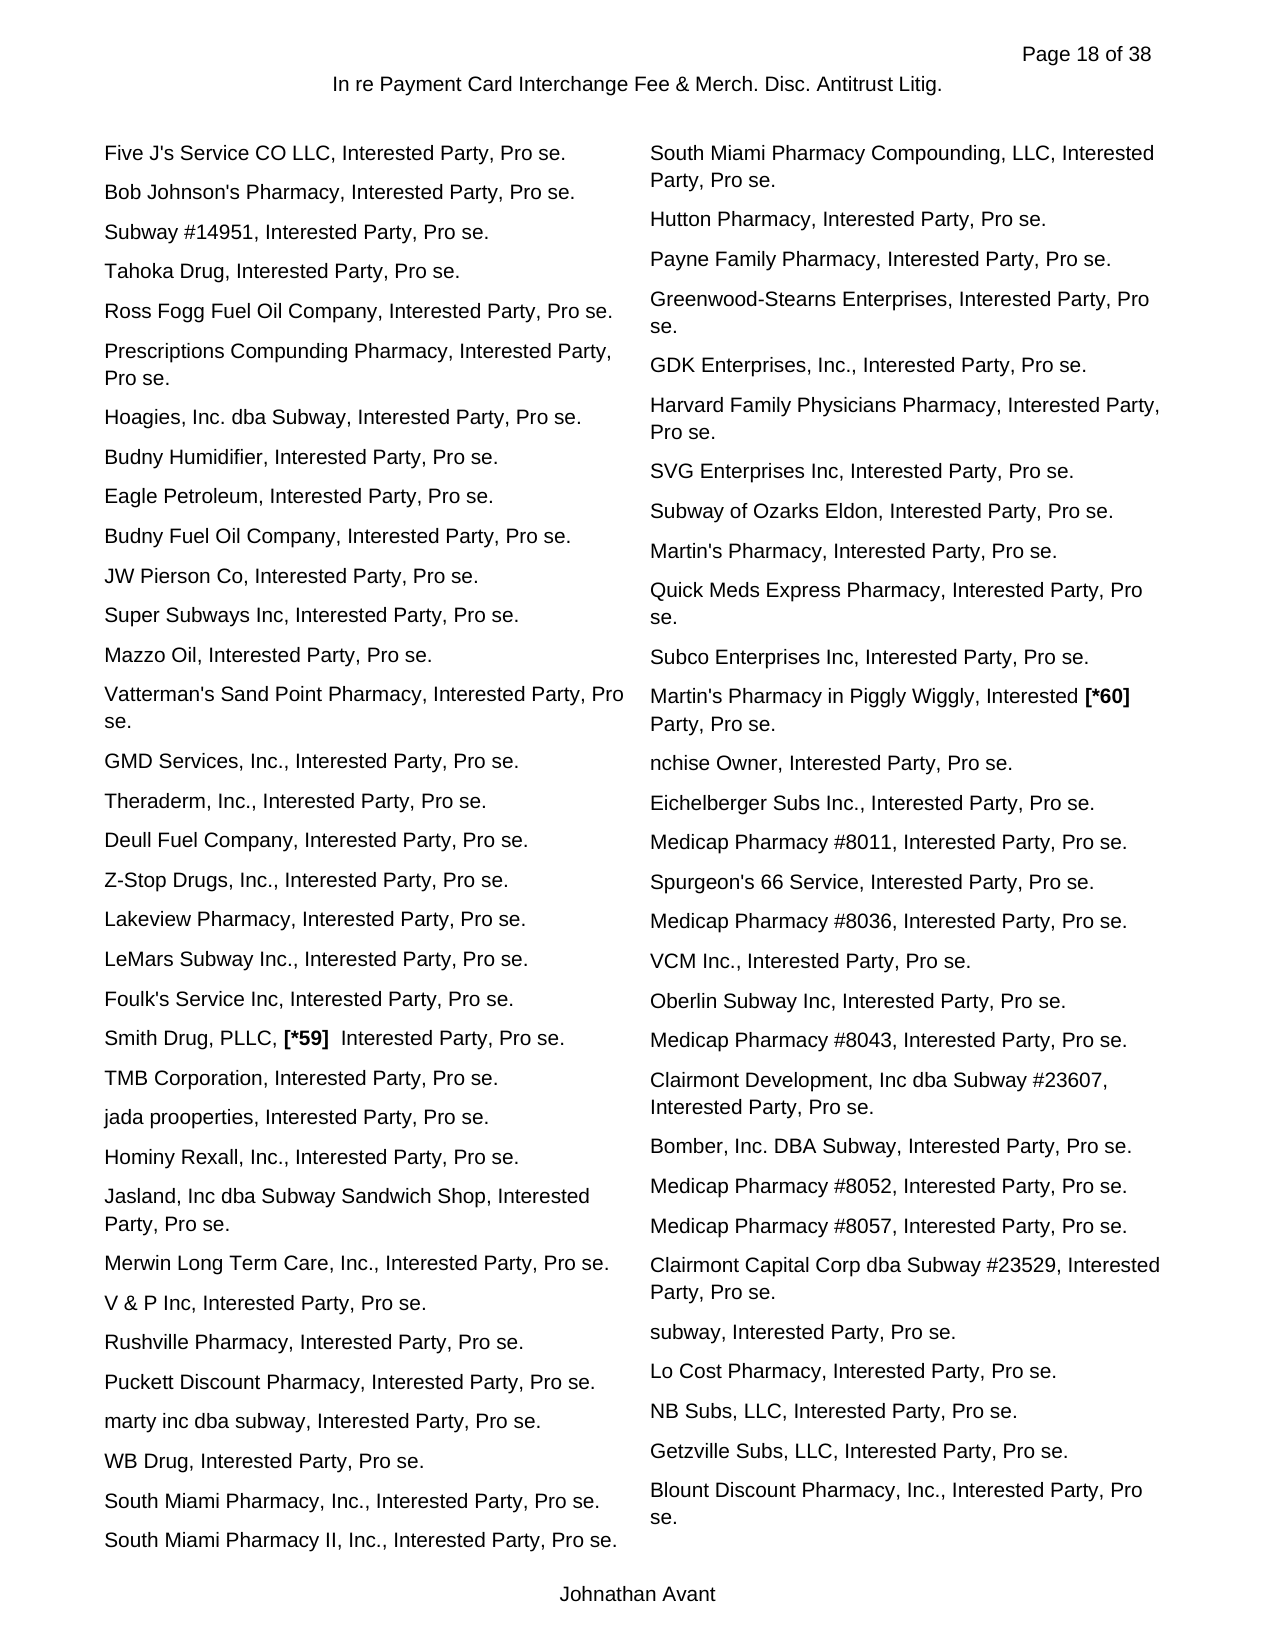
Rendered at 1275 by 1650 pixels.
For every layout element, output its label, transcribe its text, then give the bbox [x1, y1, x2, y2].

text JW Pierson Co, Interested Party, Pro se. [104, 560, 625, 587]
text Theraderm, Inc., Interested Party, Pro se. [104, 785, 625, 812]
text Getzville Subs, LLC, Interested Party, Pro se. [650, 1435, 1171, 1462]
text LeMars Subway Inc., Interested Party, Pro se. [104, 944, 625, 971]
text Ross Fogg Fuel Oil Company, Interested Party, Pro se. [104, 296, 625, 323]
text Hoagies, Inc. dba Subway, Interested Party, Pro se. [104, 402, 625, 429]
text Hutton Pharmacy, Interested Party, Pro se. [650, 204, 1171, 231]
text Rushville Pharmacy, Interested Party, Pro se. [104, 1327, 625, 1354]
text Medicap Pharmacy #8057, Interested Party, Pro se. [650, 1210, 1171, 1237]
text Puckett Discount Pharmacy, Interested Party, Pro se. [104, 1367, 625, 1394]
text TMB Corporation, Interested Party, Pro se. [104, 1062, 625, 1089]
text jada prooperties, Interested Party, Pro se. [104, 1102, 625, 1129]
text Martin's Pharmacy in Piggly Wiggly, Interested [*60] Party, Pro se. [650, 681, 1171, 735]
text Harvard Family Physicians Pharmacy, Interested Party, Pro se. [650, 389, 1171, 444]
text VCM Inc., Interested Party, Pro se. [650, 946, 1171, 973]
text Budny Fuel Oil Company, Interested Party, Pro se. [104, 521, 625, 548]
text Blount Discount Pharmacy, Inc., Interested Party, Pro se. [650, 1475, 1171, 1529]
text V & P Inc, Interested Party, Pro se. [104, 1287, 625, 1314]
text NB Subs, LLC, Interested Party, Pro se. [650, 1396, 1171, 1423]
text Quick Meds Express Pharmacy, Interested Party, Pro se. [650, 575, 1171, 629]
text South Miami Pharmacy, Inc., Interested Party, Pro se. [104, 1485, 625, 1512]
text Spurgeon's 66 Service, Interested Party, Pro se. [650, 867, 1171, 894]
text Medicap Pharmacy #8036, Interested Party, Pro se. [650, 906, 1171, 933]
text Tahoka Drug, Interested Party, Pro se. [104, 256, 625, 283]
text GDK Enterprises, Inc., Interested Party, Pro se. [650, 350, 1171, 377]
text Hominy Rexall, Inc., Interested Party, Pro se. [104, 1142, 625, 1169]
text South Miami Pharmacy II, Inc., Interested Party, Pro se. [104, 1525, 625, 1552]
text subway, Interested Party, Pro se. [650, 1317, 1171, 1344]
text Medicap Pharmacy #8052, Interested Party, Pro se. [650, 1171, 1171, 1198]
text Clairmont Development, Inc dba Subway #23607, Interested Party, Pro se. [650, 1064, 1171, 1119]
text Foulk's Service Inc, Interested Party, Pro se. [104, 983, 625, 1010]
text SVG Enterprises Inc, Interested Party, Pro se. [650, 456, 1171, 483]
text Super Subways Inc, Interested Party, Pro se. [104, 600, 625, 627]
text Vatterman's Sand Point Pharmacy, Interested Party, Pro se. [104, 679, 625, 733]
text Eichelberger Subs Inc., Interested Party, Pro se. [650, 787, 1171, 814]
text Bomber, Inc. DBA Subway, Interested Party, Pro se. [650, 1131, 1171, 1158]
text Clairmont Capital Corp dba Subway #23529, Interested Party, Pro se. [650, 1250, 1171, 1304]
text Mazzo Oil, Interested Party, Pro se. [104, 639, 625, 667]
text Oberlin Subway Inc, Interested Party, Pro se. [650, 985, 1171, 1012]
text Subway of Ozarks Eldon, Interested Party, Pro se. [650, 496, 1171, 523]
text Lo Cost Pharmacy, Interested Party, Pro se. [650, 1356, 1171, 1383]
text Eagle Petroleum, Interested Party, Pro se. [104, 481, 625, 508]
text nchise Owner, Interested Party, Pro se. [650, 748, 1171, 775]
text Five J's Service CO LLC, Interested Party, Pro se. [104, 137, 625, 164]
text Subco Enterprises Inc, Interested Party, Pro se. [650, 642, 1171, 669]
text Merwin Long Term Care, Inc., Interested Party, Pro se. [104, 1248, 625, 1275]
text Jasland, Inc dba Subway Sandwich Shop, Interested Party, Pro se. [104, 1181, 625, 1235]
text Deull Fuel Company, Interested Party, Pro se. [104, 825, 625, 852]
text South Miami Pharmacy Compounding, LLC, Interested Party, Pro se. [650, 137, 1171, 192]
text Subway #14951, Interested Party, Pro se. [104, 217, 625, 244]
text Payne Family Pharmacy, Interested Party, Pro se. [650, 244, 1171, 271]
text Prescriptions Compunding Pharmacy, Interested Party, Pro se. [104, 335, 625, 389]
text Budny Humidifier, Interested Party, Pro se. [104, 442, 625, 469]
text Z-Stop Drugs, Inc., Interested Party, Pro se. [104, 864, 625, 892]
text marty inc dba subway, Interested Party, Pro se. [104, 1406, 625, 1433]
text Lakeview Pharmacy, Interested Party, Pro se. [104, 904, 625, 931]
text Martin's Pharmacy, Interested Party, Pro se. [650, 535, 1171, 562]
text Medicap Pharmacy #8043, Interested Party, Pro se. [650, 1025, 1171, 1052]
text Bob Johnson's Pharmacy, Interested Party, Pro se. [104, 177, 625, 204]
text Greenwood-Stearns Enterprises, Interested Party, Pro se. [650, 283, 1171, 337]
text WB Drug, Interested Party, Pro se. [104, 1446, 625, 1473]
text Medicap Pharmacy #8011, Interested Party, Pro se. [650, 827, 1171, 854]
text GMD Services, Inc., Interested Party, Pro se. [104, 746, 625, 773]
text Smith Drug, PLLC, [*59] Interested Party, Pro se. [104, 1023, 625, 1050]
